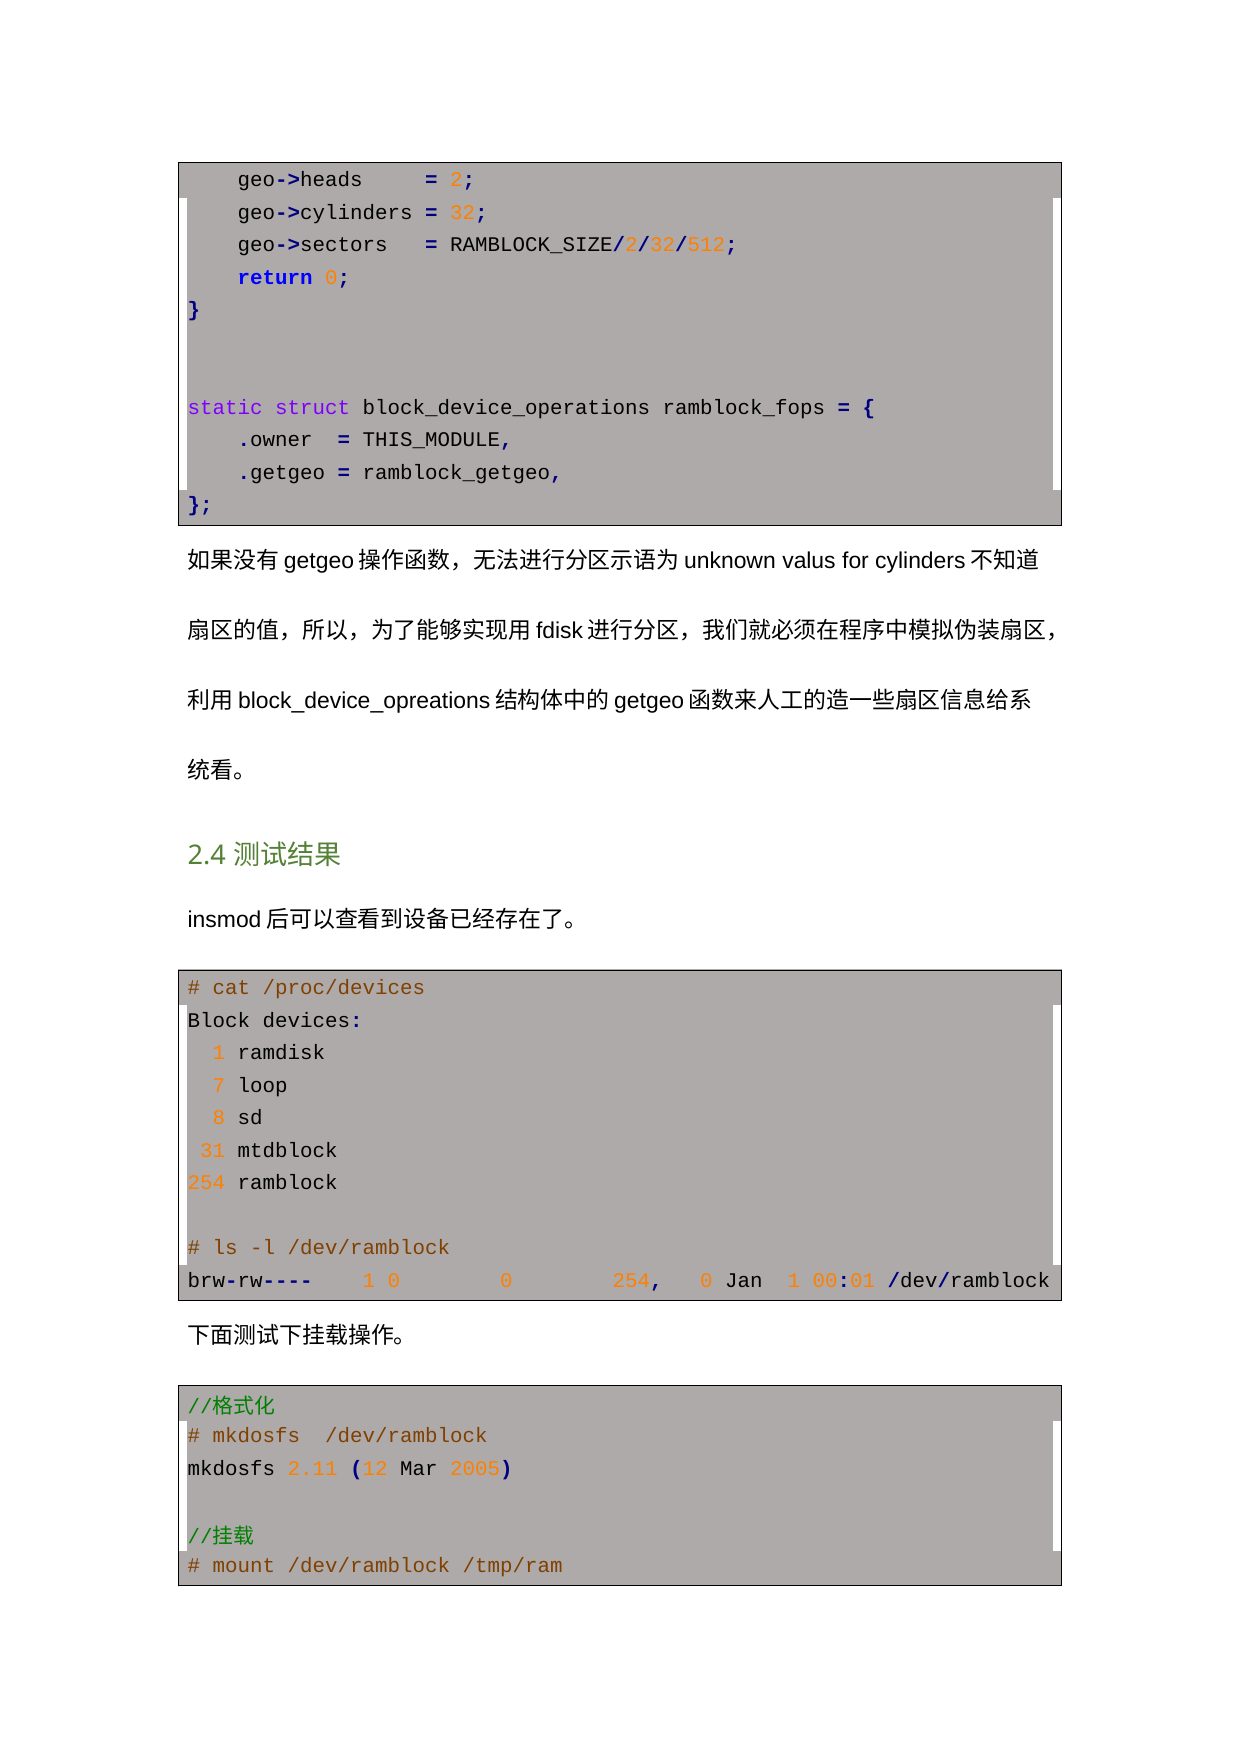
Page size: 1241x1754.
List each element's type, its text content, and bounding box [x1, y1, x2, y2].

text 8 sd [187, 1103, 1053, 1135]
text 7 loop [187, 1070, 1053, 1103]
text return 0; [187, 263, 1053, 295]
text geo->sectors = RAMBLOCK_SIZE/2/32/512; [187, 230, 1053, 263]
text static struct block_device_operations ramblock_fops = { [187, 393, 1053, 425]
text # mkdosfs /dev/ramblock [187, 1421, 1053, 1453]
text 31 mtdblock [187, 1135, 1053, 1168]
text .getgeo = ramblock_getgeo, [187, 458, 1053, 487]
text 254 ramblock [187, 1168, 1053, 1200]
text 下面测试下挂载操作。 [187, 1301, 1053, 1366]
text # cat /proc/devices [179, 971, 1061, 1005]
text Block devices: [187, 1005, 1053, 1038]
subtitle 2.4 测试结果 [187, 820, 1053, 885]
text brw-rw---- 1 0 0 254, 0 Jan 1 00:01 /dev/ramblock [179, 1262, 1061, 1300]
text insmod后可以查看到设备已经存在了。 [187, 885, 1053, 950]
text geo->cylinders = 32; [187, 198, 1053, 230]
text } [187, 295, 1053, 328]
text }; [179, 487, 1061, 525]
text //格式化 [179, 1386, 1061, 1421]
text mkdosfs 2.11 (12 Mar 2005) [187, 1453, 1053, 1486]
text geo->heads = 2; [179, 163, 1061, 198]
text # mount /dev/ramblock /tmp/ram [179, 1548, 1061, 1585]
text //挂载 [187, 1518, 1053, 1548]
text 1 ramdisk [187, 1038, 1053, 1070]
text 如果没有getgeo操作函数，无法进行分区示语为unknown valus for cylinders不知道扇区的值，所以，为了能够实现用fdisk进行分区，我们就必须在程序中模拟伪装扇区，利用block_device_opreations结构体中的getgeo函数来人工的造一些扇区信息给系统看。 [187, 526, 1053, 801]
text # ls -l /dev/ramblock [187, 1233, 1053, 1262]
text .owner = THIS_MODULE, [187, 425, 1053, 458]
